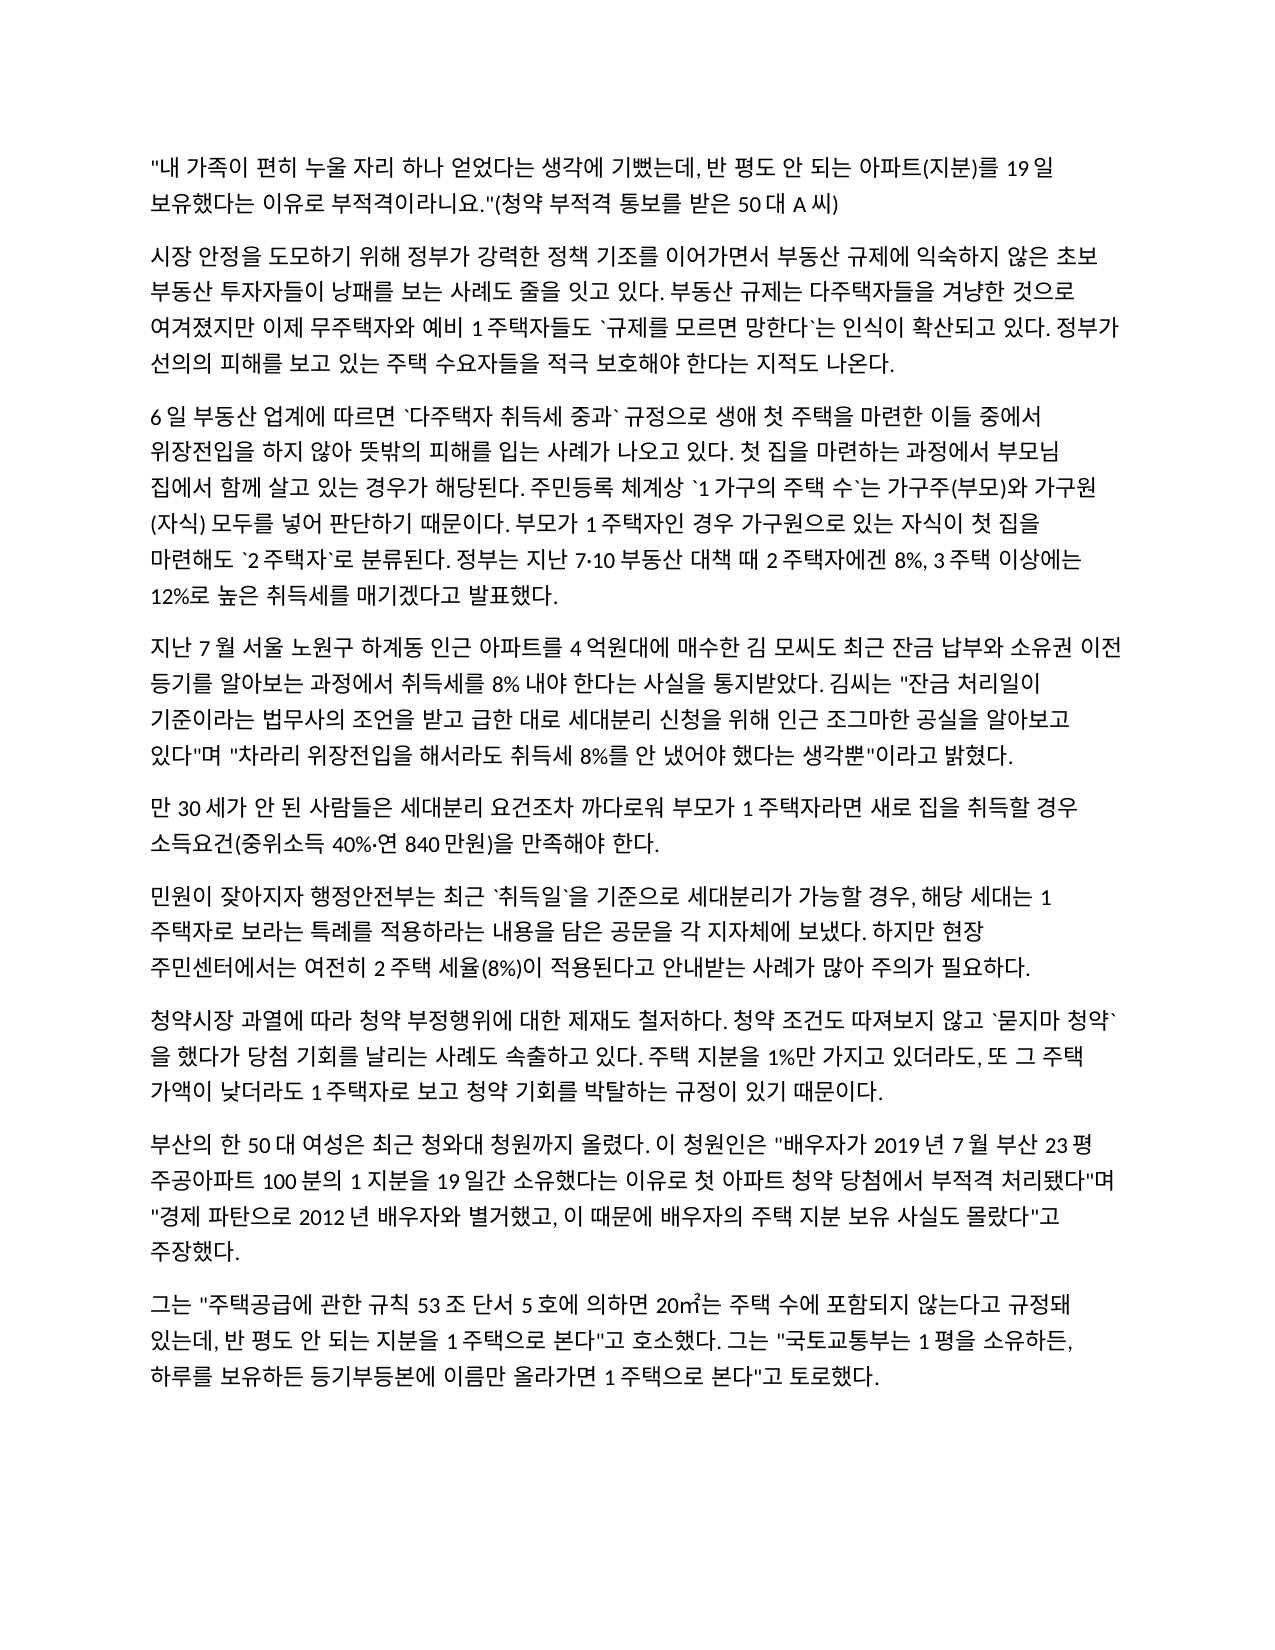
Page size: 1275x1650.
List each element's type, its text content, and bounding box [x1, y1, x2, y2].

text 만 30세가 안 된 사람들은 세대분리 요건조차 까다로워 부모가 1주택자라면 새로 집을 취득할 경우 소득요건(중위소득 40%·연 840만원)을 만족해야 한다. [150, 790, 1125, 859]
text 시장 안정을 도모하기 위해 정부가 강력한 정책 기조를 이어가면서 부동산 규제에 익숙하지 않은 초보 부동산 투자자들이 낭패를 보는 사례도 줄을 잇고 있다. 부동산 규제는 다주택자들을 겨냥한 것으로 여겨졌지만 이제 무주택자와 예비 1주택자들도 `규제를 모르면 망한다`는 인식이 확산되고 있다. 정부가 선의의 피해를 보고 있는 주택 수요자들을 적극 보호해야 한다는 지적도 나온다. [150, 238, 1125, 379]
text 6일 부동산 업계에 따르면 `다주택자 취득세 중과` 규정으로 생애 첫 주택을 마련한 이들 중에서 위장전입을 하지 않아 뜻밖의 피해를 입는 사례가 나오고 있다. 첫 집을 마련하는 과정에서 부모님 집에서 함께 살고 있는 경우가 해당된다. 주민등록 체계상 `1가구의 주택 수`는 가구주(부모)와 가구원(자식) 모두를 넣어 판단하기 때문이다. 부모가 1주택자인 경우 가구원으로 있는 자식이 첫 집을 마련해도 `2주택자`로 분류된다. 정부는 지난 7·10 부동산 대책 때 2주택자에겐 8%, 3주택 이상에는 12%로 높은 취득세를 매기겠다고 발표했다. [150, 398, 1125, 611]
text 부산의 한 50대 여성은 최근 청와대 청원까지 올렸다. 이 청원인은 "배우자가 2019년 7월 부산 23평 주공아파트 100분의 1 지분을 19일간 소유했다는 이유로 첫 아파트 청약 당첨에서 부적격 처리됐다"며 "경제 파탄으로 2012년 배우자와 별거했고, 이 때문에 배우자의 주택 지분 보유 사실도 몰랐다"고 주장했다. [150, 1127, 1125, 1267]
text 청약시장 과열에 따라 청약 부정행위에 대한 제재도 철저하다. 청약 조건도 따져보지 않고 `묻지마 청약`을 했다가 당첨 기회를 날리는 사례도 속출하고 있다. 주택 지분을 1%만 가지고 있더라도, 또 그 주택 가액이 낮더라도 1주택자로 보고 청약 기회를 박탈하는 규정이 있기 때문이다. [150, 1002, 1125, 1107]
text 그는 "주택공급에 관한 규칙 53조 단서 5호에 의하면 20㎡는 주택 수에 포함되지 않는다고 규정돼 있는데, 반 평도 안 되는 지분을 1주택으로 본다"고 호소했다. 그는 "국토교통부는 1평을 소유하든, 하루를 보유하든 등기부등본에 이름만 올라가면 1주택으로 본다"고 토로했다. [150, 1287, 1125, 1392]
text 지난 7월 서울 노원구 하계동 인근 아파트를 4억원대에 매수한 김 모씨도 최근 잔금 납부와 소유권 이전 등기를 알아보는 과정에서 취득세를 8% 내야 한다는 사실을 통지받았다. 김씨는 "잔금 처리일이 기준이라는 법무사의 조언을 받고 급한 대로 세대분리 신청을 위해 인근 조그마한 공실을 알아보고 있다"며 "차라리 위장전입을 해서라도 취득세 8%를 안 냈어야 했다는 생각뿐"이라고 밝혔다. [150, 630, 1125, 771]
text 민원이 잦아지자 행정안전부는 최근 `취득일`을 기준으로 세대분리가 가능할 경우, 해당 세대는 1주택자로 보라는 특례를 적용하라는 내용을 담은 공문을 각 지자체에 보냈다. 하지만 현장 주민센터에서는 여전히 2주택 세율(8%)이 적용된다고 안내받는 사례가 많아 주의가 필요하다. [150, 878, 1125, 983]
text "내 가족이 편히 누울 자리 하나 얻었다는 생각에 기뻤는데, 반 평도 안 되는 아파트(지분)를 19일 보유했다는 이유로 부적격이라니요."(청약 부적격 통보를 받은 50대 A씨) [150, 150, 1125, 219]
